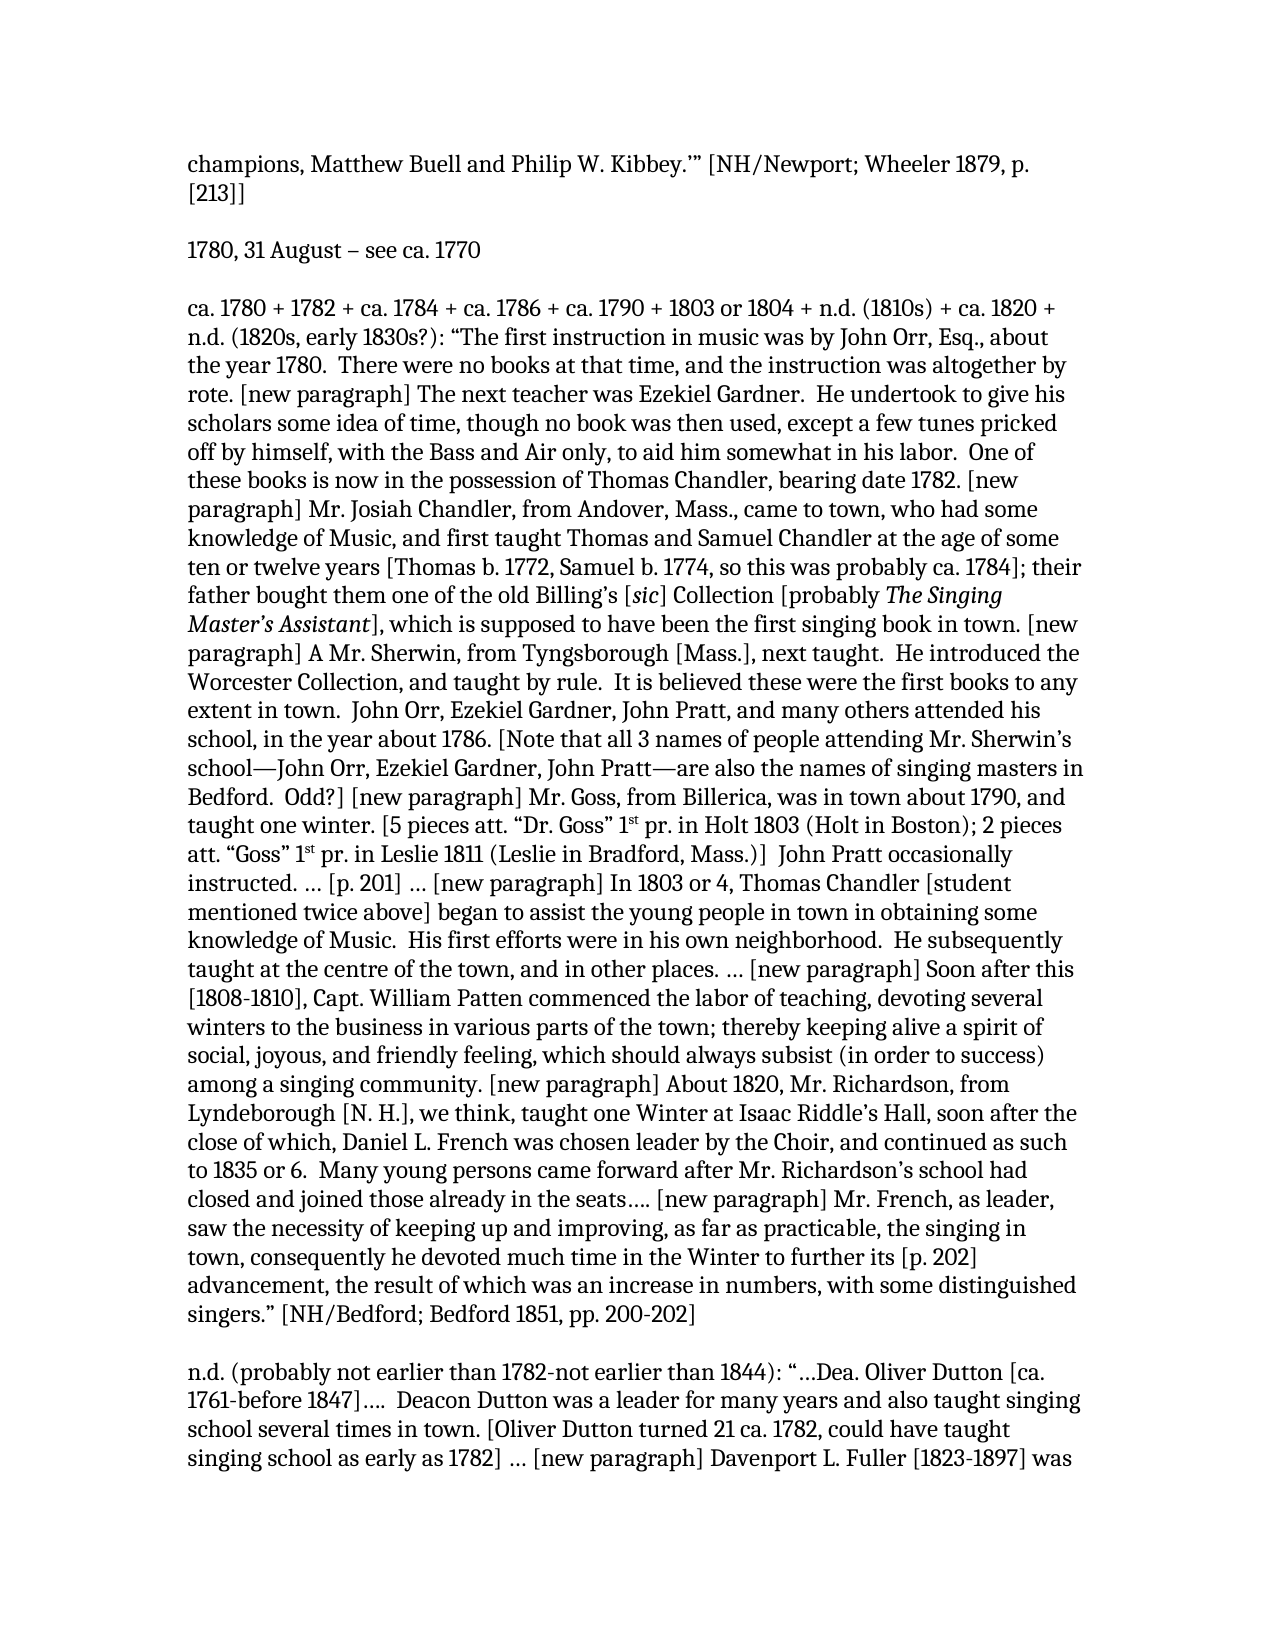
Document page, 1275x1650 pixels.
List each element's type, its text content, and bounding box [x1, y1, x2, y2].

text 1780, 31 August – see ca. 1770 [187, 236, 1087, 265]
text ca. 1780 + 1782 + ca. 1784 + ca. 1786 + ca. 1790 + 1803 or 1804 + n.d. (1810s) + ca. 1820 + n.d. (1820s, early 1830s?): “The first instruction in music was by John Orr, Esq., about the year 1780. There were no books at that time, and the instruction was altogether by rote. [new paragraph] The next teacher was Ezekiel Gardner. He undertook to give his scholars some idea of time, though no book was then used, except a few tunes pricked off by himself, with the Bass and Air only, to aid him somewhat in his labor. One of these books is now in the possession of Thomas Chandler, bearing date 1782. [new paragraph] Mr. Josiah Chandler, from Andover, Mass., came to town, who had some knowledge of Music, and first taught Thomas and Samuel Chandler at the age of some ten or twelve years [Thomas b. 1772, Samuel b. 1774, so this was probably ca. 1784]; their father bought them one of the old Billing’s [sic] Collection [probably The Singing Master’s Assistant], which is supposed to have been the first singing book in town. [new paragraph] A Mr. Sherwin, from Tyngsborough [Mass.], next taught. He introduced the Worcester Collection, and taught by rule. It is believed these were the first books to any extent in town. John Orr, Ezekiel Gardner, John Pratt, and many others attended his school, in the year about 1786. [Note that all 3 names of people attending Mr. Sherwin’s school—John Orr, Ezekiel Gardner, John Pratt—are also the names of singing masters in Bedford. Odd?] [new paragraph] Mr. Goss, from Billerica, was in town about 1790, and taught one winter. [5 pieces att. “Dr. Goss” 1st pr. in Holt 1803 (Holt in Boston); 2 pieces att. “Goss” 1st pr. in Leslie 1811 (Leslie in Bradford, Mass.)] John Pratt occasionally instructed. … [p. 201] … [new paragraph] In 1803 or 4, Thomas Chandler [student mentioned twice above] began to assist the young people in town in obtaining some knowledge of Music. His first efforts were in his own neighborhood. He subsequently taught at the centre of the town, and in other places. … [new paragraph] Soon after this [1808-1810], Capt. William Patten commenced the labor of teaching, devoting several winters to the business in various parts of the town; thereby keeping alive a spirit of social, joyous, and friendly feeling, which should always subsist (in order to success) among a singing community. [new paragraph] About 1820, Mr. Richardson, from Lyndeborough [N. H.], we think, taught one Winter at Isaac Riddle’s Hall, soon after the close of which, Daniel L. French was chosen leader by the Choir, and continued as such to 1835 or 6. Many young persons came forward after Mr. Richardson’s school had closed and joined those already in the seats…. [new paragraph] Mr. French, as leader, saw the necessity of keeping up and improving, as far as practicable, the singing in town, consequently he devoted much time in the Winter to further its [p. 202] advancement, the result of which was an increase in numbers, with some distinguished singers.” [NH/Bedford; Bedford 1851, pp. 200-202] [187, 294, 1087, 1329]
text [187, 150, 1087, 207]
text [187, 1357, 1087, 1472]
